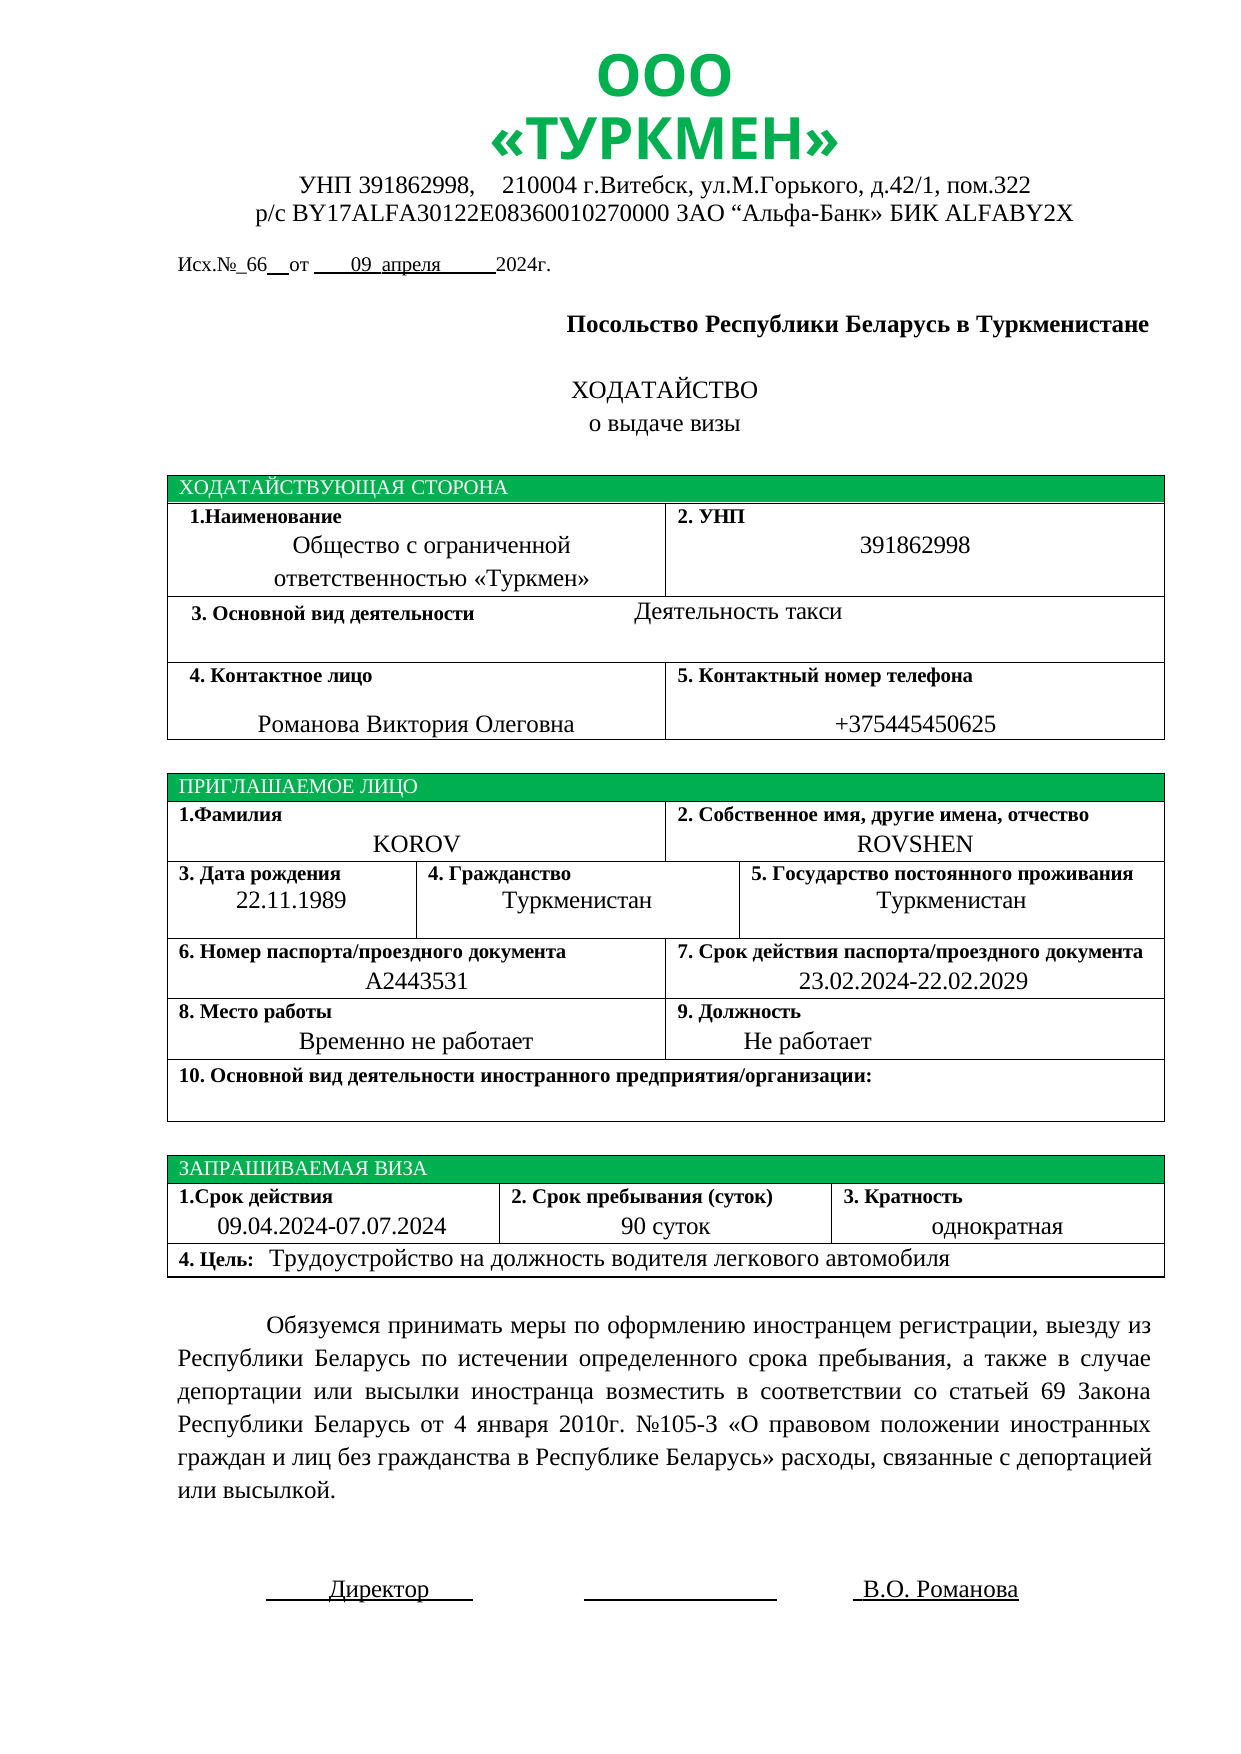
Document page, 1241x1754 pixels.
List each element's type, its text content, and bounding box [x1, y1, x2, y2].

table_cell 3. Основной вид деятельности [168, 597, 555, 662]
table_cell 1.Фамилия KOROV [168, 802, 665, 861]
text ХОДАТАЙСТВО [154, 375, 1175, 404]
title «ТУРКМЕН» [154, 109, 1175, 172]
table_cell 5. Государство постоянного проживания Туркменистан [740, 862, 1164, 938]
table_header ХОДАТАЙСТВУЮЩАЯ СТОРОНА [168, 476, 1164, 502]
table_cell 391862998 [850, 504, 1164, 596]
table_cell 2. Собственное имя, другие имена, отчество ROVSHEN [666, 802, 1164, 861]
text Директор В.О. Романова [266, 1574, 1176, 1603]
table_cell 2. Срок пребывания (суток) 90 суток [500, 1184, 831, 1243]
table_cell [850, 597, 1164, 662]
table_cell 2. УНП [666, 504, 850, 596]
table_cell 4. Гражданство Туркменистан [417, 862, 739, 938]
table_cell 1.Срок действия 09.04.2024-07.07.2024 [168, 1184, 499, 1243]
table_cell 8. Место работы Временно не работает [168, 999, 665, 1059]
table_cell 3. Дата рождения 22.11.1989 [168, 862, 416, 938]
text УНП 391862998, 210004 г.Витебск, ул.М.Горького, д.42/1, пом.322 [154, 172, 1175, 198]
table_header ЗАПРАШИВАЕМАЯ ВИЗА [168, 1156, 1164, 1183]
table_cell 7. Срок действия паспорта/проездного документа 23.02.2024-22.02.2029 [666, 939, 1164, 998]
table_cell 9. Должность Не работает [666, 999, 1164, 1059]
table_cell Деятельность такси [555, 597, 850, 662]
text Посольство Республики Беларусь в Туркменистане [566, 309, 1176, 338]
title ООО [154, 46, 1175, 109]
table_cell 4. Цель: Трудоустройство на должность водителя легкового автомобиля [168, 1244, 1164, 1276]
table_cell 1.Наименование Общество с ограниченной ответственностью «Туркмен» [168, 504, 665, 596]
table_cell 6. Номер паспорта/проездного документа А2443531 [168, 939, 665, 998]
table_header ПРИГЛАШАЕМОЕ ЛИЦО [168, 774, 1164, 801]
table_cell 3. Кратность однократная [832, 1184, 1164, 1243]
text р/с BY17ALFA30122E08360010270000 ЗАО “Альфа-Банк» БИК ALFABY2X [154, 198, 1175, 227]
text Исх.№_66 от 09 апреля 2024г. [177, 251, 1176, 276]
text о выдаче визы [154, 408, 1175, 437]
table_cell 4. Контактное лицо Романова Виктория Олеговна [168, 663, 665, 739]
text Обязуемся принимать меры по оформлению иностранцем регистрации, выезду из Республики Беларусь по истечении определенного срока пребывания, а также в случае депортации или высылки иностранца возместить в соответствии со статьей 69 Закона Республики Беларусь от 4 января 2010г. №105-З «О правовом положении иностранных граждан и лиц без гражданства в Республике Беларусь» расходы, связанные с депортацией или высылкой. [177, 1310, 1152, 1504]
table_cell 5. Контактный номер телефона +375445450625 [666, 663, 1164, 739]
table_cell 10. Основной вид деятельности иностранного предприятия/организации: [168, 1060, 1164, 1121]
